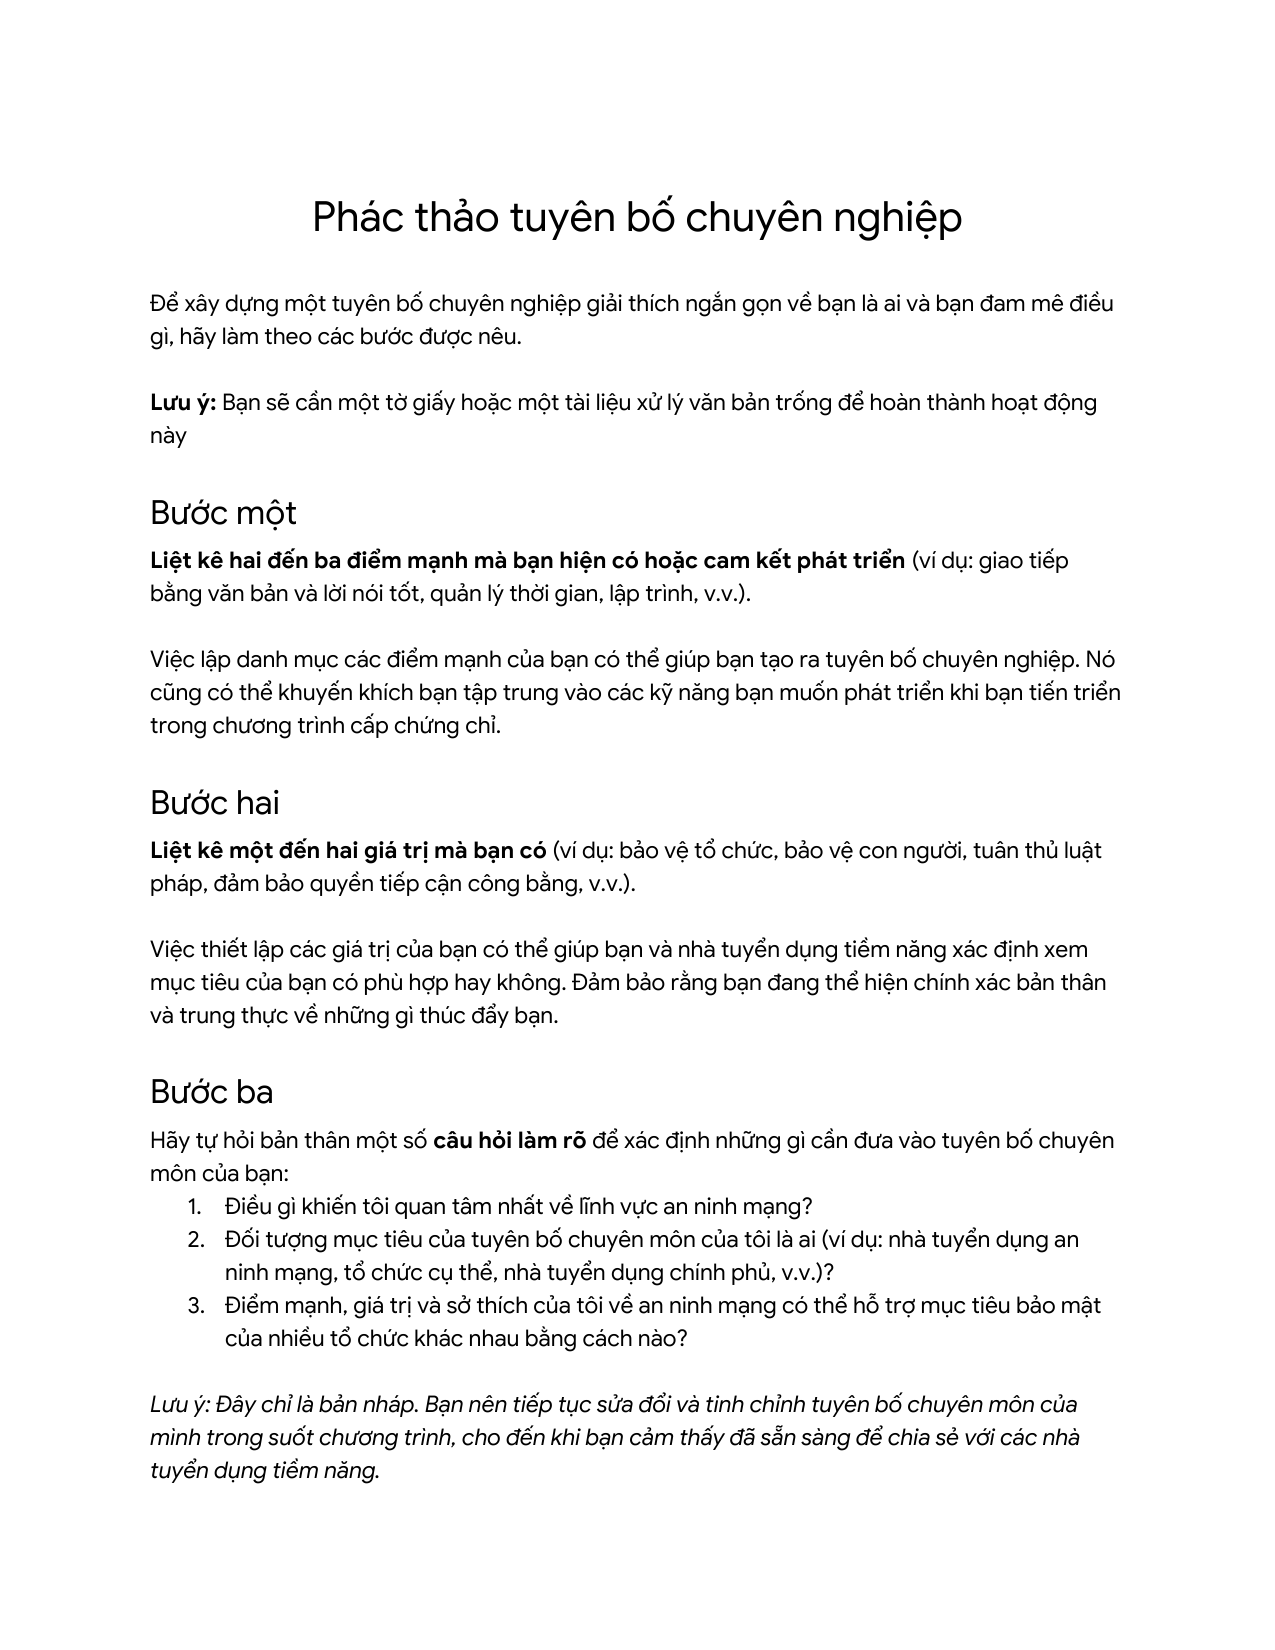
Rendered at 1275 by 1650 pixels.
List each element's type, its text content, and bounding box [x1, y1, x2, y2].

text Lưu ý: Bạn sẽ cần một tờ giấy hoặc một tài liệu xử lý văn bản trống để hoàn thành hoạt động này [150, 388, 1125, 450]
subtitle Bước ba [150, 1072, 1125, 1113]
list Điểm mạnh, giá trị và sở thích của tôi về an ninh mạng có thể hỗ trợ mục tiêu bảo mật của nhiều tổ chức khác nhau bằng cách nào? [187, 1291, 1125, 1353]
subtitle Bước một [150, 492, 1125, 534]
text Việc thiết lập các giá trị của bạn có thể giúp bạn và nhà tuyển dụng tiềm năng xác định xem mục tiêu của bạn có phù hợp hay không. Đảm bảo rằng bạn đang thể hiện chính xác bản thân và trung thực về những gì thúc đẩy bạn. [150, 935, 1125, 1030]
subtitle Phác thảo tuyên bố chuyên nghiệp [150, 192, 1125, 244]
list Điều gì khiến tôi quan tâm nhất về lĩnh vực an ninh mạng? [187, 1192, 1125, 1221]
text Liệt kê hai đến ba điểm mạnh mà bạn hiện có hoặc cam kết phát triển (ví dụ: giao tiếp bằng văn bản và lời nói tốt, quản lý thời gian, lập trình, v.v.). [150, 546, 1125, 608]
text Liệt kê một đến hai giá trị mà bạn có (ví dụ: bảo vệ tổ chức, bảo vệ con người, tuân thủ luật pháp, đảm bảo quyền tiếp cận công bằng, v.v.). [150, 836, 1125, 898]
subtitle Bước hai [150, 782, 1125, 824]
text Hãy tự hỏi bản thân một số câu hỏi làm rõ để xác định những gì cần đưa vào tuyên bố chuyên môn của bạn: [150, 1126, 1125, 1188]
text Việc lập danh mục các điểm mạnh của bạn có thể giúp bạn tạo ra tuyên bố chuyên nghiệp. Nó cũng có thể khuyến khích bạn tập trung vào các kỹ năng bạn muốn phát triển khi bạn tiến triển trong chương trình cấp chứng chỉ. [150, 645, 1125, 740]
list Đối tượng mục tiêu của tuyên bố chuyên môn của tôi là ai (ví dụ: nhà tuyển dụng an ninh mạng, tổ chức cụ thể, nhà tuyển dụng chính phủ, v.v.)? [187, 1225, 1125, 1287]
text Lưu ý: Đây chỉ là bản nháp. Bạn nên tiếp tục sửa đổi và tinh chỉnh tuyên bố chuyên môn của mình trong suốt chương trình, cho đến khi bạn cảm thấy đã sẵn sàng để chia sẻ với các nhà tuyển dụng tiềm năng. [150, 1390, 1125, 1485]
text Để xây dựng một tuyên bố chuyên nghiệp giải thích ngắn gọn về bạn là ai và bạn đam mê điều gì, hãy làm theo các bước được nêu. [150, 289, 1125, 351]
